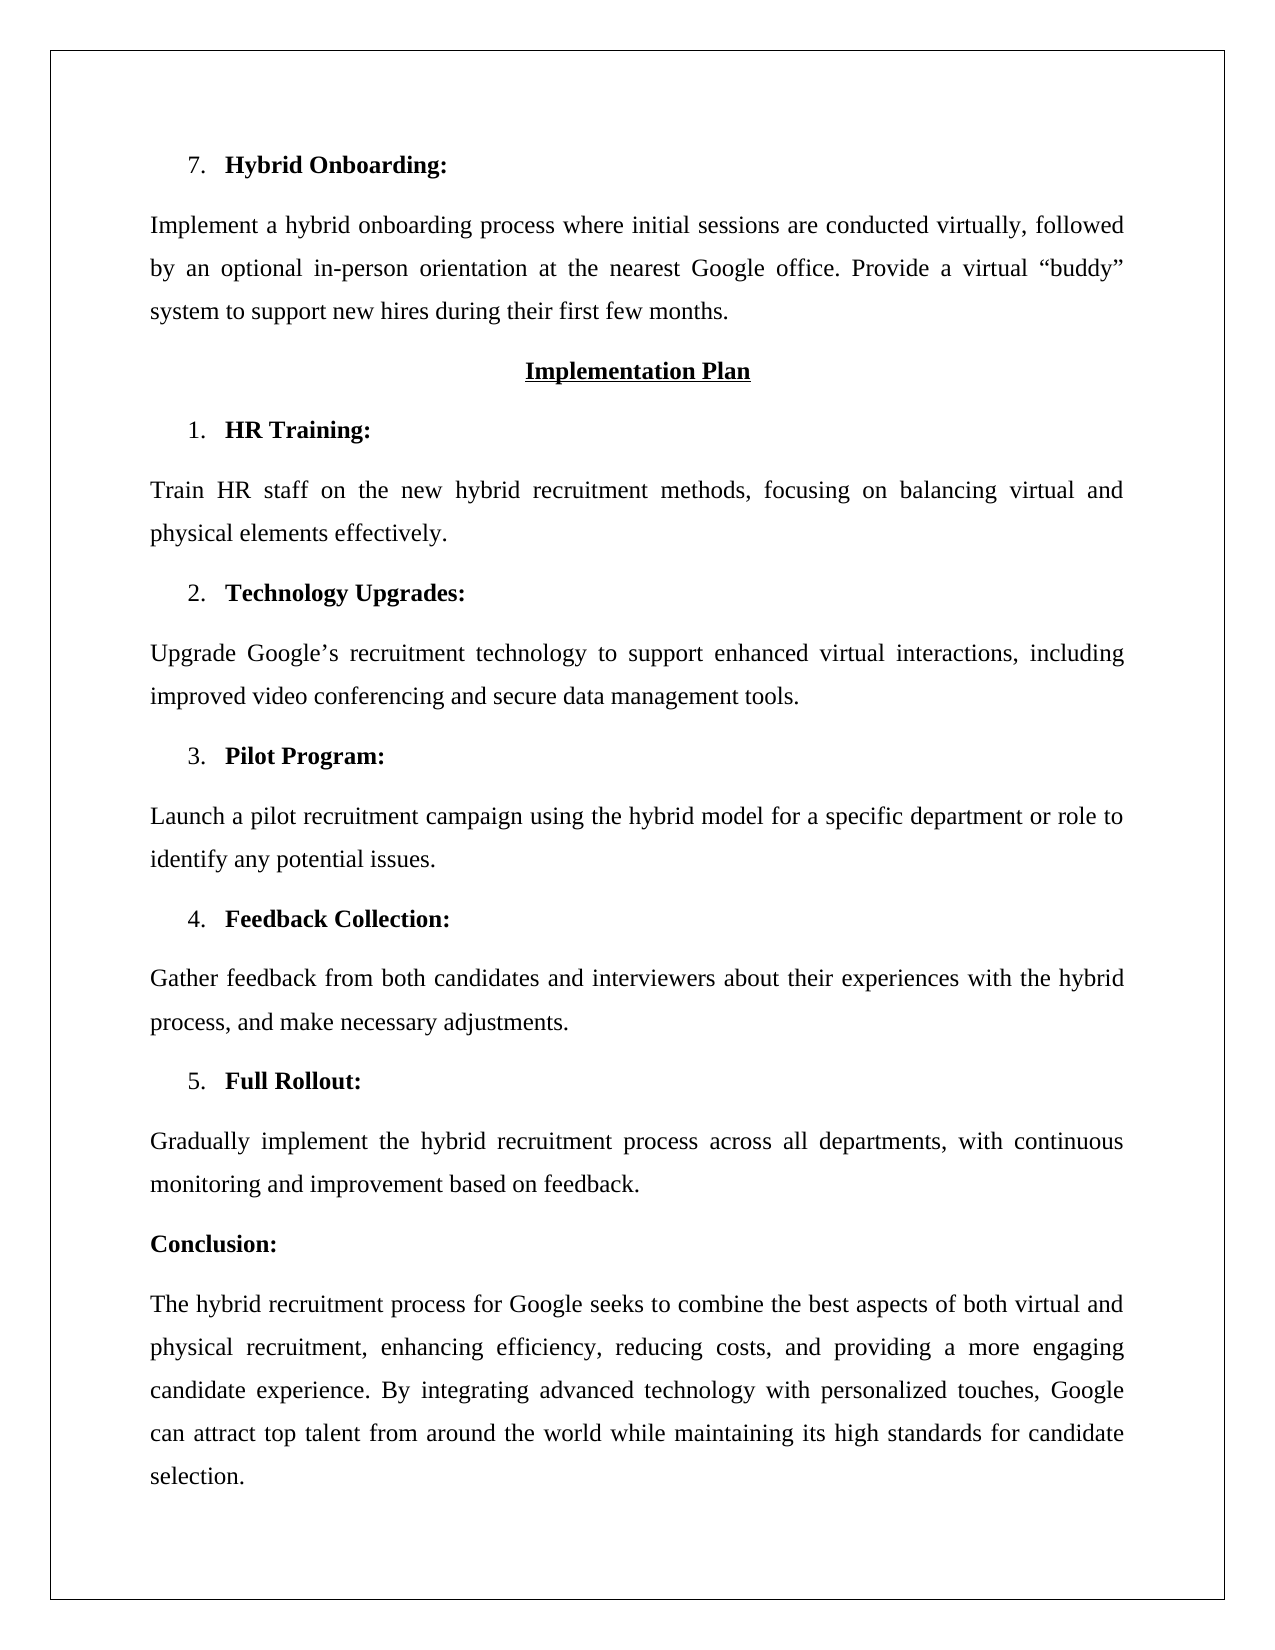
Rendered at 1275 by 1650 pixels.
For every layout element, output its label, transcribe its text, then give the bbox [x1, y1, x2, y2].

list Feedback Collection: [187, 904, 1125, 932]
list HR Training: [187, 416, 1125, 444]
list Pilot Program: [187, 741, 1125, 770]
list Hybrid Onboarding: [187, 150, 1125, 179]
text Implement a hybrid onboarding process where initial sessions are conducted virtually, followed by an optional in-person orientation at the nearest Google office. Provide a virtual “buddy” system to support new hires during their first few months. [150, 210, 1125, 325]
text Gather feedback from both candidates and interviewers about their experiences with the hybrid process, and make necessary adjustments. [150, 963, 1125, 1035]
text Launch a pilot recruitment campaign using the hybrid model for a specific department or role to identify any potential issues. [150, 801, 1125, 873]
text Conclusion: [150, 1229, 1125, 1258]
list Technology Upgrades: [187, 578, 1125, 607]
text Upgrade Google’s recruitment technology to support enhanced virtual interactions, including improved video conferencing and secure data management tools. [150, 638, 1125, 710]
text Train HR staff on the new hybrid recruitment methods, focusing on balancing virtual and physical elements effectively. [150, 475, 1125, 547]
text The hybrid recruitment process for Google seeks to combine the best aspects of both virtual and physical recruitment, enhancing efficiency, reducing costs, and providing a more engaging candidate experience. By integrating advanced technology with personalized touches, Google can attract top talent from around the world while maintaining its high standards for candidate selection. [150, 1289, 1125, 1490]
list Full Rollout: [187, 1066, 1125, 1095]
text Implementation Plan [150, 356, 1125, 384]
text Gradually implement the hybrid recruitment process across all departments, with continuous monitoring and improvement based on feedback. [150, 1126, 1125, 1198]
